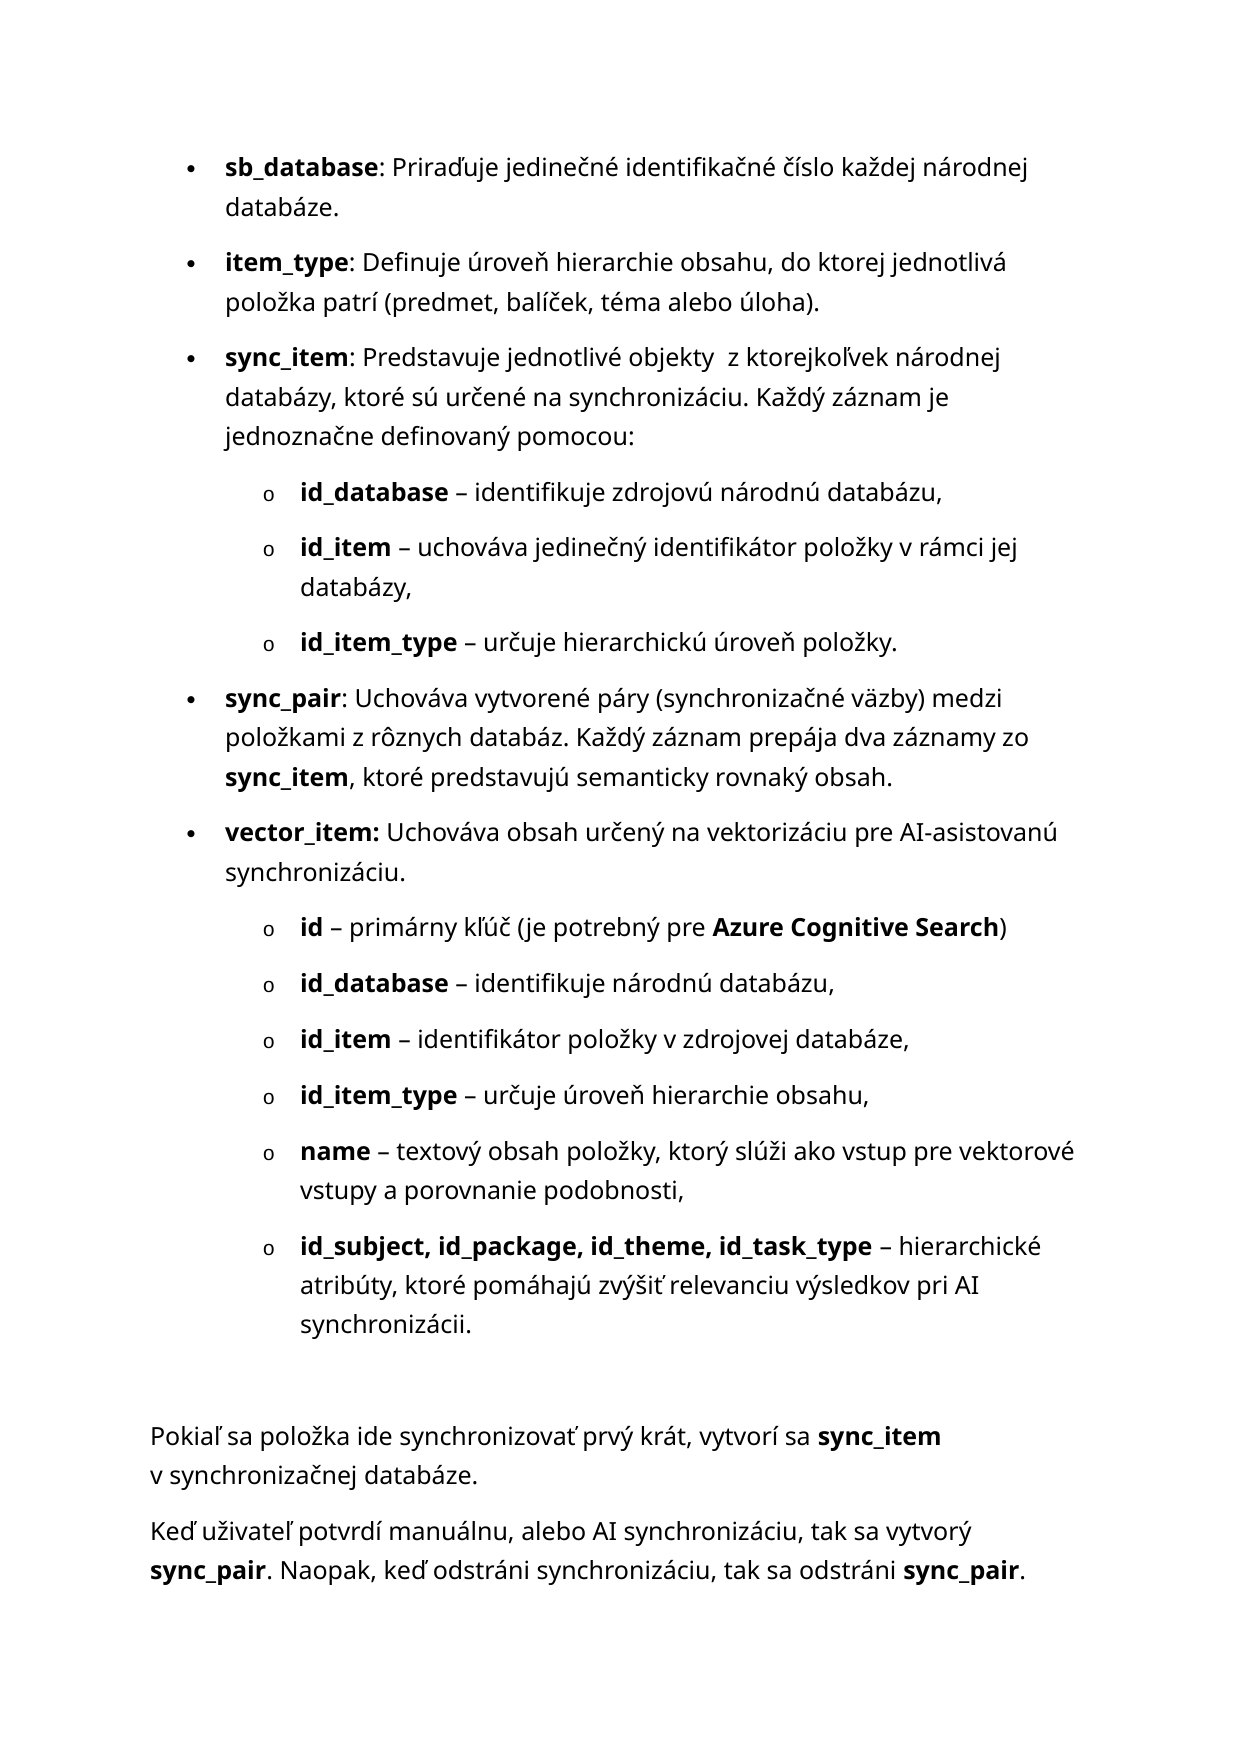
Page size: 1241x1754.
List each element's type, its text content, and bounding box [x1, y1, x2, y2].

list id_database – identifikuje zdrojovú národnú databázu, [262, 474, 1090, 508]
list sync_pair: Uchováva vytvorené páry (synchronizačné väzby) medzi položkami z rôznych databáz. Každý záznam prepája dva záznamy zo sync_item, ktoré predstavujú semanticky rovnaký obsah. [187, 681, 1090, 793]
list name – textový obsah položky, ktorý slúži ako vstup pre vektorové vstupy a porovnanie podobnosti, [262, 1133, 1090, 1207]
list id_item – uchováva jedinečný identifikátor položky v rámci jej databázy, [262, 530, 1090, 603]
list id_subject, id_package, id_theme, id_task_type – hierarchické atribúty, ktoré pomáhajú zvýšiť relevanciu výsledkov pri AI synchronizácii. [262, 1228, 1090, 1341]
list sb_database: Priraďuje jedinečné identifikačné číslo každej národnej databáze. [187, 150, 1090, 223]
list id_item_type – určuje hierarchickú úroveň položky. [262, 625, 1090, 659]
list item_type: Definuje úroveň hierarchie obsahu, do ktorej jednotlivá položka patrí (predmet, balíček, téma alebo úloha). [187, 245, 1090, 318]
list id_item – identifikátor položky v zdrojovej databáze, [262, 1022, 1090, 1056]
text Keď uživateľ potvrdí manuálnu, alebo AI synchronizáciu, tak sa vytvorý sync_pair. Naopak, keď odstráni synchronizáciu, tak sa odstráni sync_pair. [150, 1513, 1090, 1587]
text Pokiaľ sa položka ide synchronizovať prvý krát, vytvorí sa sync_item v synchronizačnej databáze. [150, 1418, 1090, 1492]
list id_database – identifikuje národnú databázu, [262, 966, 1090, 1000]
list vector_item: Uchováva obsah určený na vektorizáciu pre AI-asistovanú synchronizáciu. [187, 815, 1090, 888]
list id_item_type – určuje úroveň hierarchie obsahu, [262, 1077, 1090, 1112]
list sync_item: Predstavuje jednotlivé objekty z ktorejkoľvek národnej databázy, ktoré sú určené na synchronizáciu. Každý záznam je jednoznačne definovaný pomocou: [187, 340, 1090, 452]
list id – primárny kľúč (je potrebný pre Azure Cognitive Search) [262, 910, 1090, 944]
